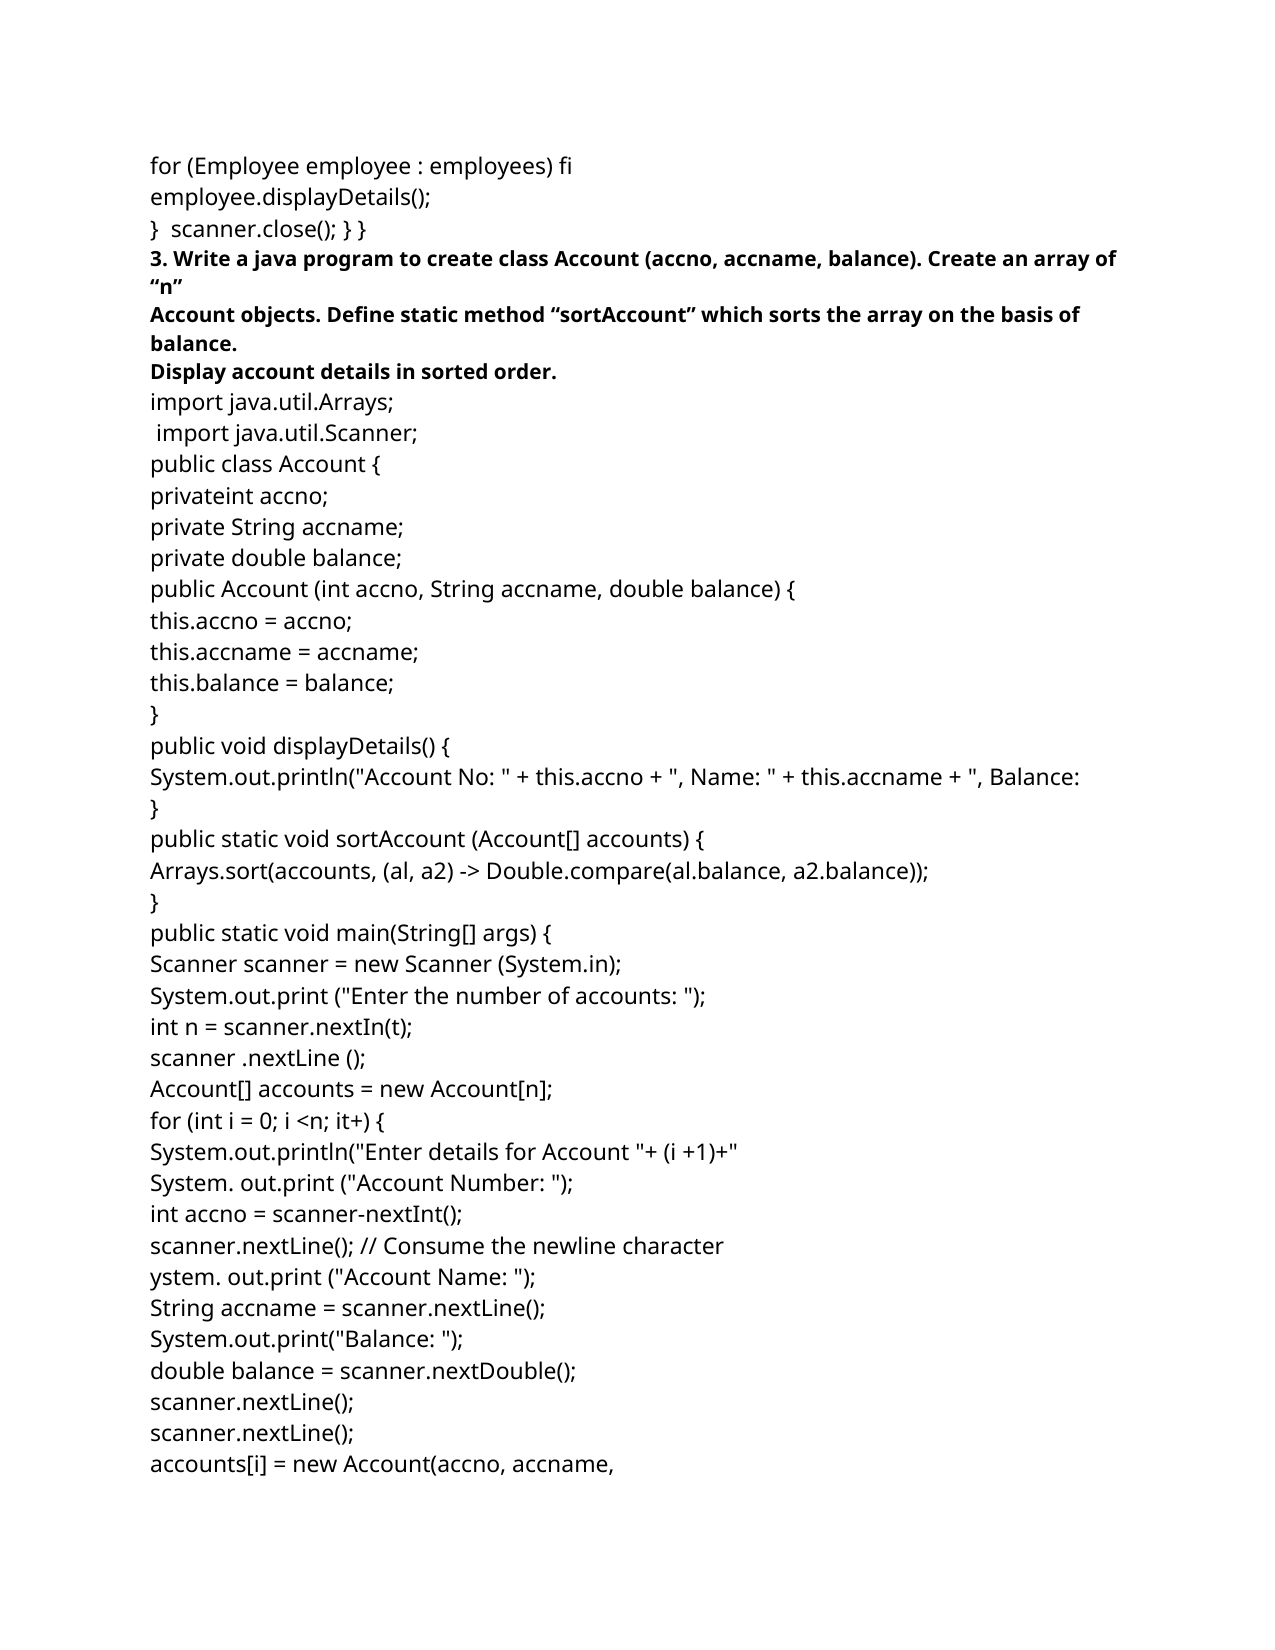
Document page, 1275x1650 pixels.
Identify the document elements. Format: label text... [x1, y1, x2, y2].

text Arrays.sort(accounts, (al, a2) -> Double.compare(al.balance, a2.balance)); [150, 855, 1125, 886]
text System.out.print("Balance: "); [150, 1323, 1125, 1355]
text import java.util.Scanner; [150, 417, 1125, 448]
text privateint accno; [150, 480, 1125, 511]
text private double balance; [150, 542, 1125, 573]
text ystem. out.print ("Account Name: "); [150, 1261, 1125, 1292]
text for (Employee employee : employees) fi [150, 150, 1125, 181]
text this.balance = balance; [150, 667, 1125, 698]
text String accname = scanner.nextLine(); [150, 1292, 1125, 1323]
text System.out.print ("Enter the number of accounts: "); [150, 980, 1125, 1011]
text Account[] accounts = new Account[n]; [150, 1073, 1125, 1105]
text scanner.nextLine(); [150, 1386, 1125, 1417]
text } [150, 698, 1125, 730]
text Display account details in sorted order. [150, 357, 1125, 386]
text private String accname; [150, 511, 1125, 542]
text public class Account { [150, 448, 1125, 480]
text } [150, 792, 1125, 823]
text System.out.println("Enter details for Account "+ (i +1)+" [150, 1136, 1125, 1167]
text int n = scanner.nextIn(t); [150, 1011, 1125, 1042]
text import java.util.Arrays; [150, 386, 1125, 417]
text double balance = scanner.nextDouble(); [150, 1355, 1125, 1386]
text this.accno = accno; [150, 605, 1125, 636]
text System. out.print ("Account Number: "); [150, 1167, 1125, 1198]
text System.out.println("Account No: " + this.accno + ", Name: " + this.accname + ", Balance: [150, 761, 1125, 792]
text public static void main(String[] args) { [150, 917, 1125, 948]
text scanner.nextLine(); // Consume the newline character [150, 1230, 1125, 1261]
text employee.displayDetails(); [150, 181, 1125, 212]
text for (int i = 0; i <n; it+) { [150, 1105, 1125, 1136]
text Account objects. Define static method “sortAccount” which sorts the array on the basis of balance. [150, 301, 1125, 357]
text public void displayDetails() { [150, 730, 1125, 761]
text scanner .nextLine (); [150, 1042, 1125, 1073]
text 3. Write a java program to create class Account (accno, accname, balance). Create an array of “n” [150, 244, 1125, 301]
text } [150, 886, 1125, 917]
text scanner.nextLine(); [150, 1417, 1125, 1448]
text } scanner.close(); } } [150, 212, 1125, 244]
text Scanner scanner = new Scanner (System.in); [150, 948, 1125, 980]
text int accno = scanner-nextInt(); [150, 1198, 1125, 1230]
text public Account (int accno, String accname, double balance) { [150, 573, 1125, 605]
text public static void sortAccount (Account[] accounts) { [150, 823, 1125, 855]
text accounts[i] = new Account(accno, accname, [150, 1448, 1125, 1480]
text this.accname = accname; [150, 636, 1125, 667]
